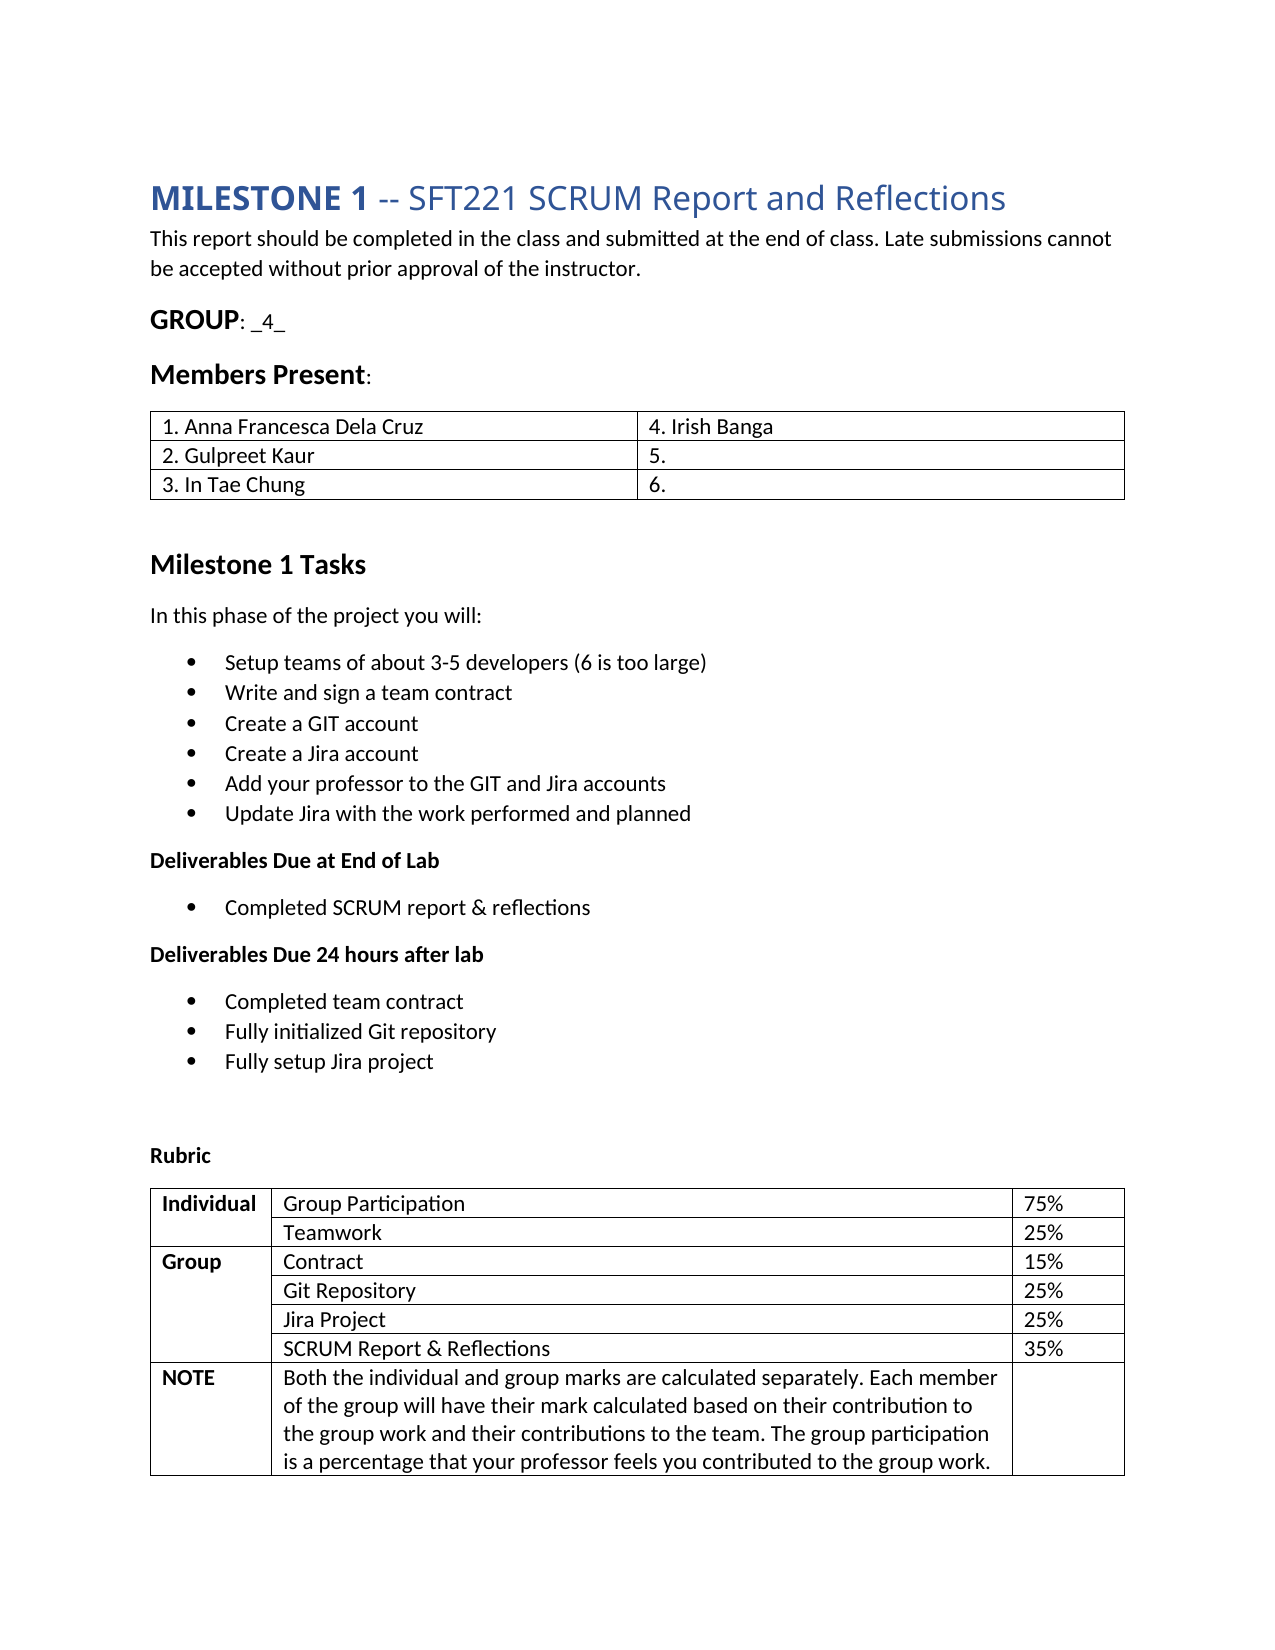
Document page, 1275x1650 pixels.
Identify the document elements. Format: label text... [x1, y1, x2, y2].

list Completed SCRUM report & reflections [187, 893, 1125, 921]
text GROUP: _4_ [150, 301, 1125, 337]
list Create a Jira account [187, 739, 1125, 767]
table_cell Group [151, 1247, 271, 1362]
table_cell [272, 1363, 1012, 1475]
table_cell 15% [1013, 1247, 1124, 1275]
table_header Group Participation [272, 1189, 1012, 1217]
text Milestone 1 Tasks [150, 546, 1125, 582]
table_cell 2. Gulpreet Kaur [151, 441, 637, 469]
text Deliverables Due at End of Lab [150, 846, 1125, 874]
table_cell 25% [1013, 1305, 1124, 1333]
table_header 1. Anna Francesca Dela Cruz [151, 412, 637, 440]
table_cell [1013, 1363, 1124, 1475]
list Fully setup Jira project [187, 1047, 1125, 1075]
text Deliverables Due 24 hours after lab [150, 940, 1125, 968]
text Members Present: [150, 356, 1125, 392]
table_cell 25% [1013, 1218, 1124, 1246]
table_header Individual [151, 1189, 271, 1246]
table_cell SCRUM Report & Reflections [272, 1334, 1012, 1362]
table_cell 25% [1013, 1276, 1124, 1304]
table_cell 6. [638, 470, 1124, 498]
table_cell 3. In Tae Chung [151, 470, 637, 498]
table_header 4. Irish Banga [638, 412, 1124, 440]
table_cell Contract [272, 1247, 1012, 1275]
text In this phase of the project you will: [150, 601, 1125, 629]
table_cell Teamwork [272, 1218, 1012, 1246]
list Fully initialized Git repository [187, 1017, 1125, 1045]
list Completed team contract [187, 987, 1125, 1015]
list Add your professor to the GIT and Jira accounts [187, 769, 1125, 797]
list Update Jira with the work performed and planned [187, 799, 1125, 827]
text Rubric [150, 1141, 1125, 1169]
text This report should be completed in the class and submitted at the end of class. Late submissions cannot be accepted without prior approval of the instructor. [150, 224, 1125, 282]
table_cell Jira Project [272, 1305, 1012, 1333]
table_cell 5. [638, 441, 1124, 469]
list Write and sign a team contract [187, 678, 1125, 707]
table_cell Git Repository [272, 1276, 1012, 1304]
table_header 75% [1013, 1189, 1124, 1217]
table_cell 35% [1013, 1334, 1124, 1362]
subtitle MILESTONE 1 -- SFT221 SCRUM Report and Reflections [150, 175, 1125, 220]
table_cell NOTE [151, 1363, 271, 1475]
list Setup teams of about 3-5 developers (6 is too large) [187, 648, 1125, 676]
list Create a GIT account [187, 709, 1125, 737]
